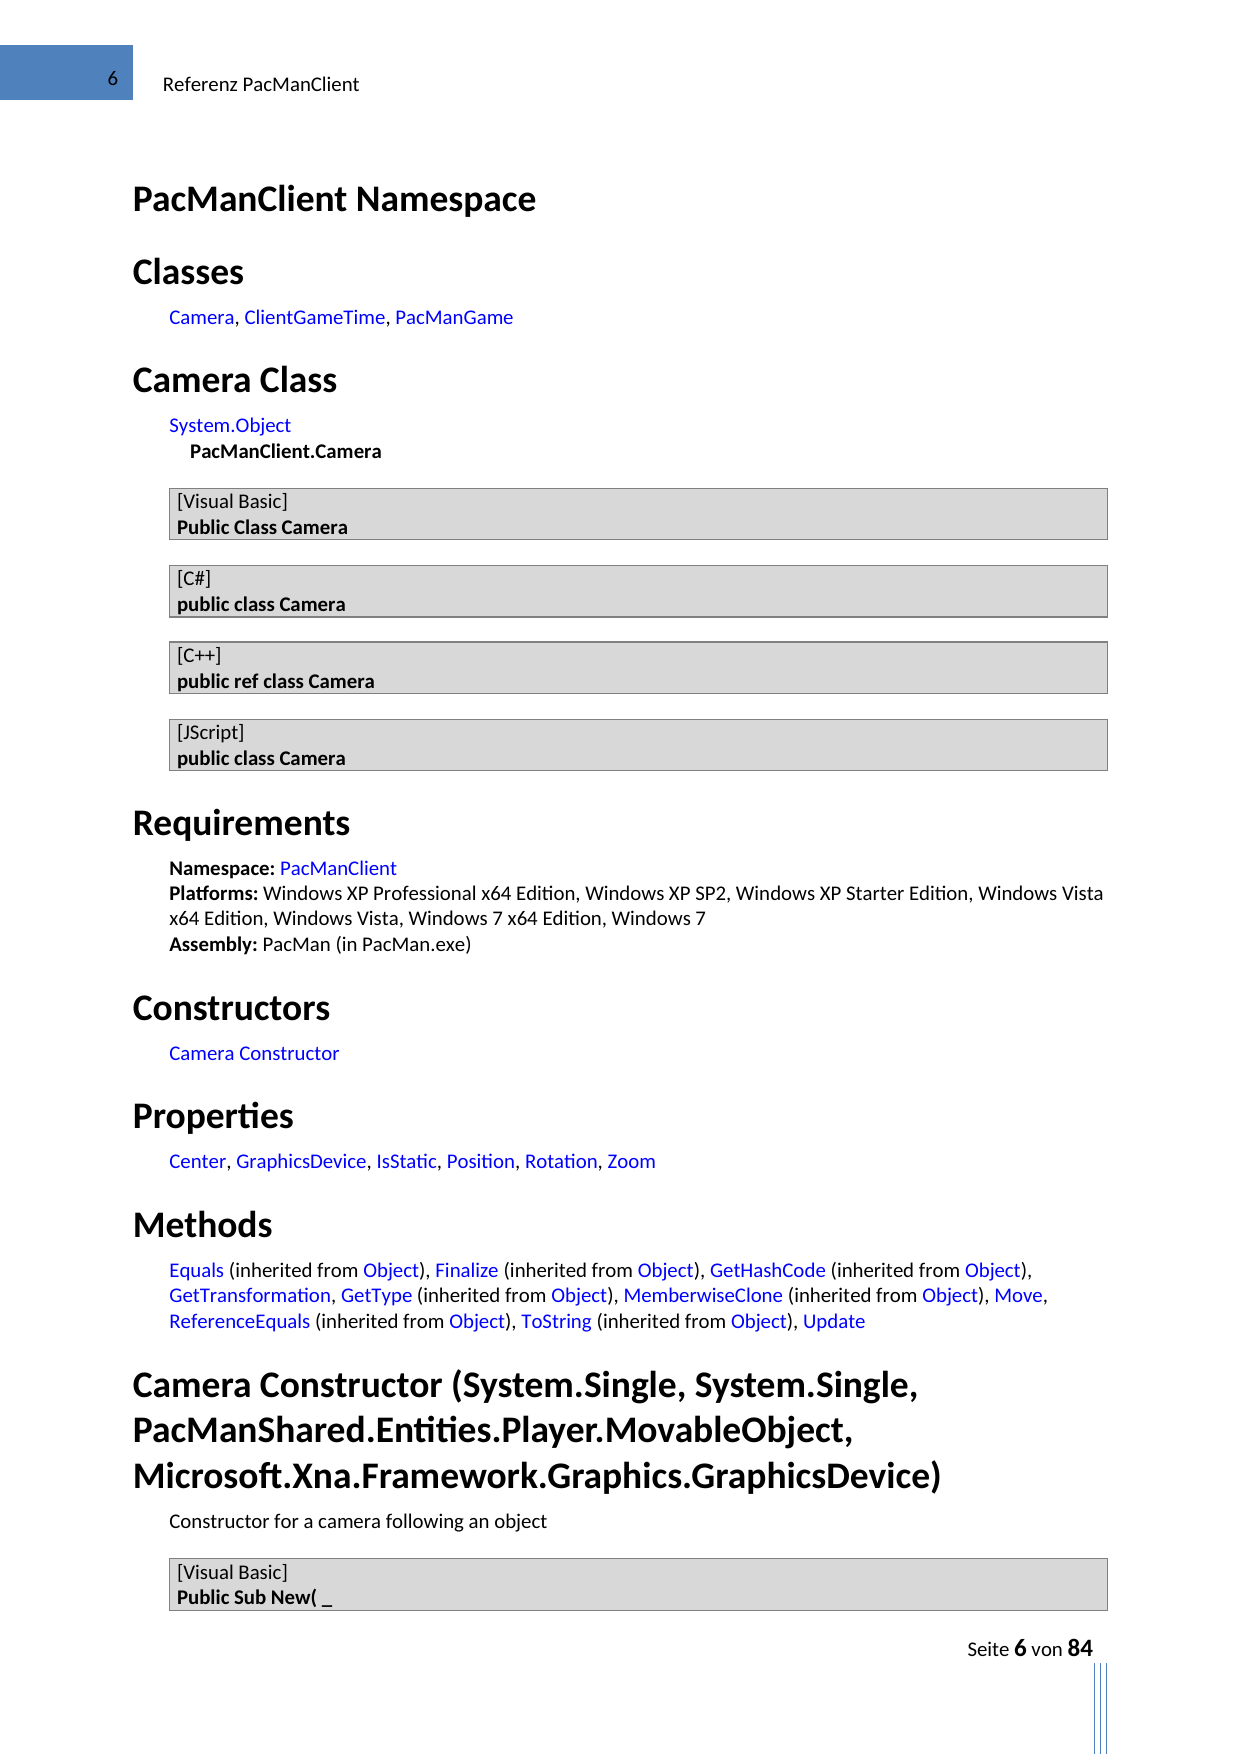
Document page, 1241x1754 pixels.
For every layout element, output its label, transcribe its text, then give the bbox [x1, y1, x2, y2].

text Camera, ClientGameTime, PacManGame [169, 304, 1108, 329]
subtitle Camera Constructor (System.Single, System.Single, PacManShared.Entities.Player.MovableObject, Microsoft.Xna.Framework.Graphics.GraphicsDevice) [133, 1361, 1108, 1498]
subtitle Camera Class [133, 356, 1108, 402]
subtitle Classes [133, 248, 1108, 293]
table_header [C++] public ref class Camera [170, 643, 1107, 693]
text PacManClient.Camera [190, 438, 1108, 463]
text Equals (inherited from Object), Finalize (inherited from Object), GetHashCode (inherited from Object), GetTransformation, GetType (inherited from Object), MemberwiseClone (inherited from Object), Move, ReferenceEquals (inherited from Object), ToString (inherited from Object), Update [169, 1257, 1108, 1333]
subtitle Requirements [133, 798, 1108, 844]
text Assembly: PacMan (in PacMan.exe) [169, 931, 1108, 956]
subtitle PacManClient Namespace [133, 175, 1108, 221]
text Namespace: PacManClient [169, 855, 1108, 880]
subtitle Methods [133, 1201, 1108, 1247]
subtitle Constructors [133, 983, 1108, 1029]
text Constructor for a camera following an object [169, 1508, 1108, 1534]
text System.Object [169, 413, 1108, 438]
subtitle Properties [133, 1092, 1108, 1138]
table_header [170, 1559, 1107, 1610]
text Camera Constructor [169, 1040, 1108, 1065]
text Platforms: Windows XP Professional x64 Edition, Windows XP SP2, Windows XP Starter Edition, Windows Vista x64 Edition, Windows Vista, Windows 7 x64 Edition, Windows 7 [169, 880, 1108, 931]
table_header [C#] public class Camera [170, 566, 1107, 616]
text Center, GraphicsDevice, IsStatic, Position, Rotation, Zoom [169, 1148, 1108, 1174]
table_header [Visual Basic] Public Class Camera [170, 489, 1107, 539]
table_header [JScript] public class Camera [170, 720, 1107, 770]
